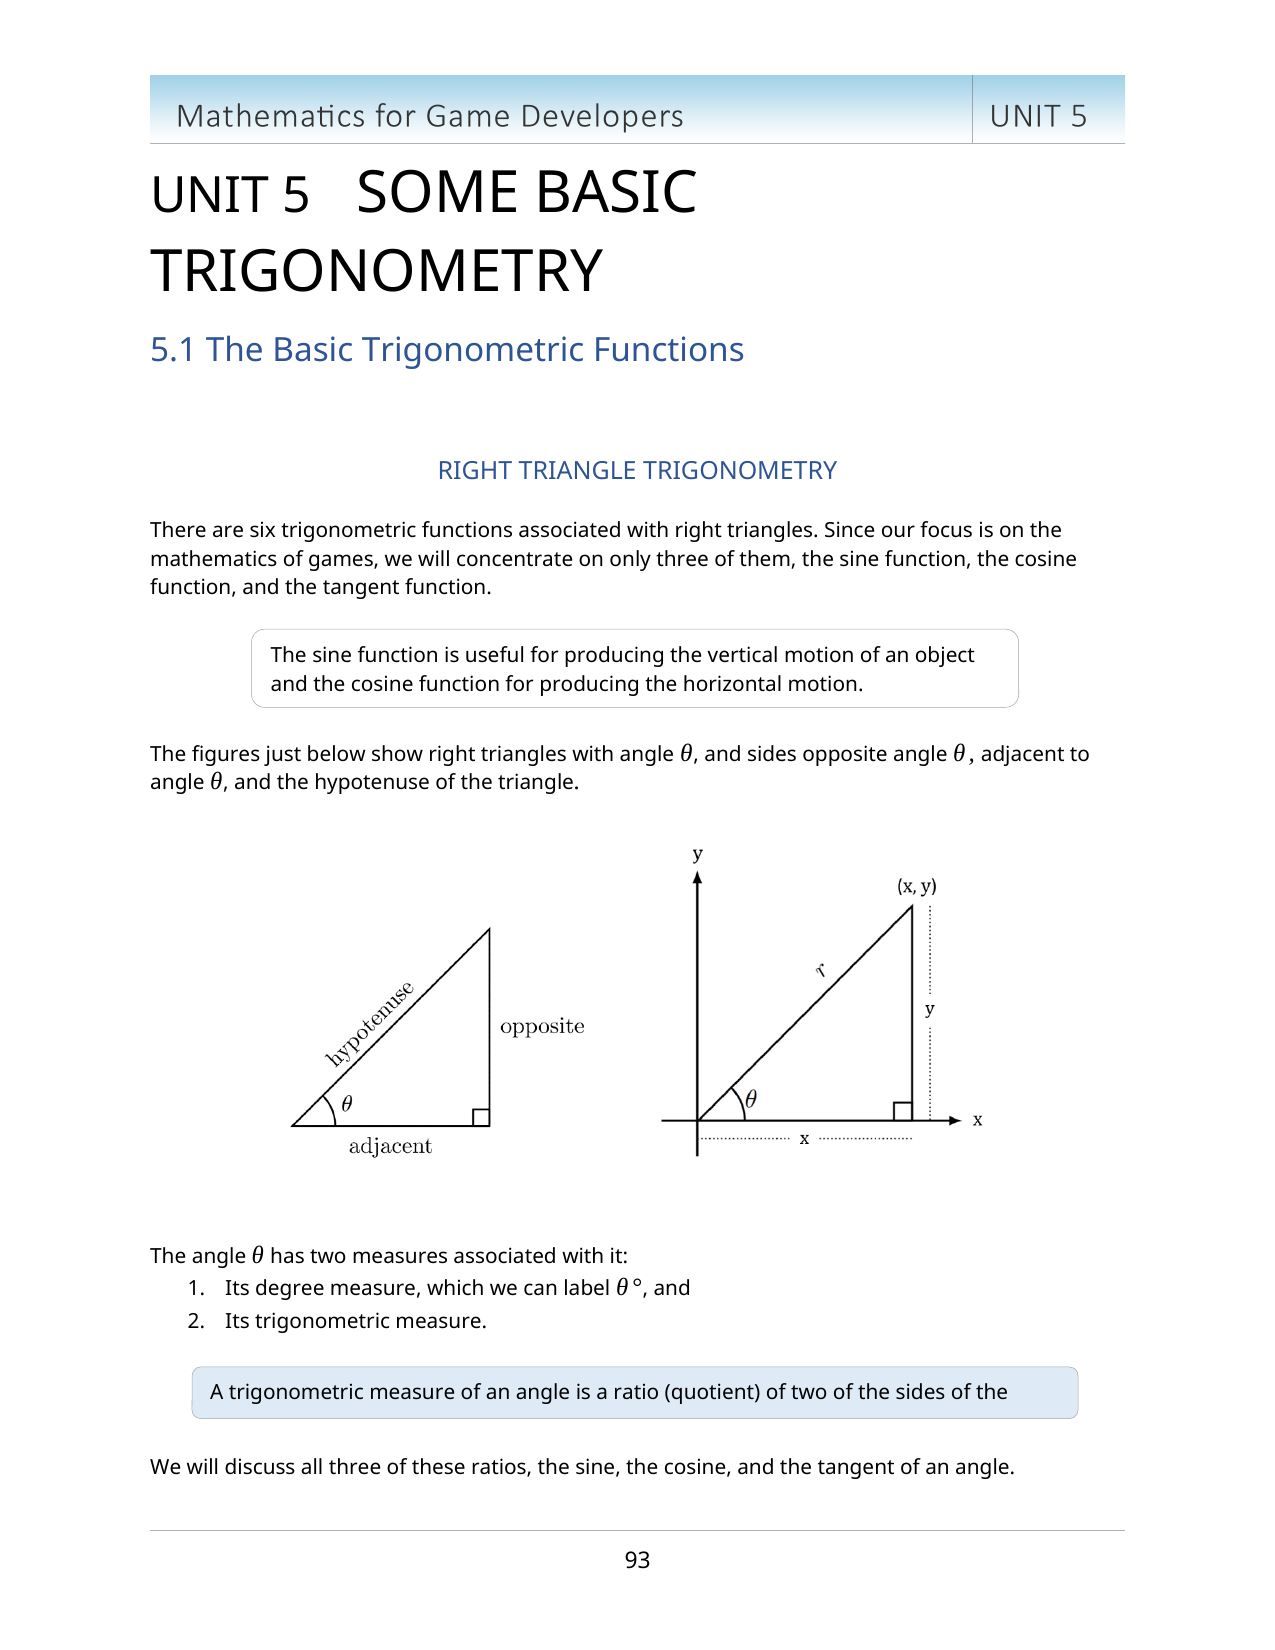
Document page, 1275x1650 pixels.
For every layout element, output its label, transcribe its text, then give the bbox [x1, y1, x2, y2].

subtitle UNIT 5 SOME BASIC TRIGONOMETRY [150, 150, 1125, 309]
picture [150, 1515, 1125, 1544]
subtitle 5.1 The Basic Trigonometric Functions [150, 326, 1125, 371]
subtitle Right Triangle Trigonometry [150, 453, 1125, 487]
list Its trigonometric measure. [187, 1306, 1125, 1334]
picture [287, 926, 588, 1160]
picture [150, 75, 1125, 150]
list Its degree measure, which we can label , and [187, 1273, 1125, 1302]
picture [657, 843, 988, 1160]
text The figures just below show right triangles with angle , and sides opposite angle adjacent to angle , and the hypotenuse of the triangle [150, 739, 1125, 796]
text We will discuss all three of these ratios, the sine, the cosine, and the tangent of an angle. [150, 1452, 1125, 1480]
text There are six trigonometric functions associated with right triangles. Since our focus is on the mathematics of games, we will concentrate on only three of them, the sine function, the cosine function, and the tangent function. [150, 515, 1125, 601]
text The angle has two measures associated with it: [150, 1241, 1125, 1269]
